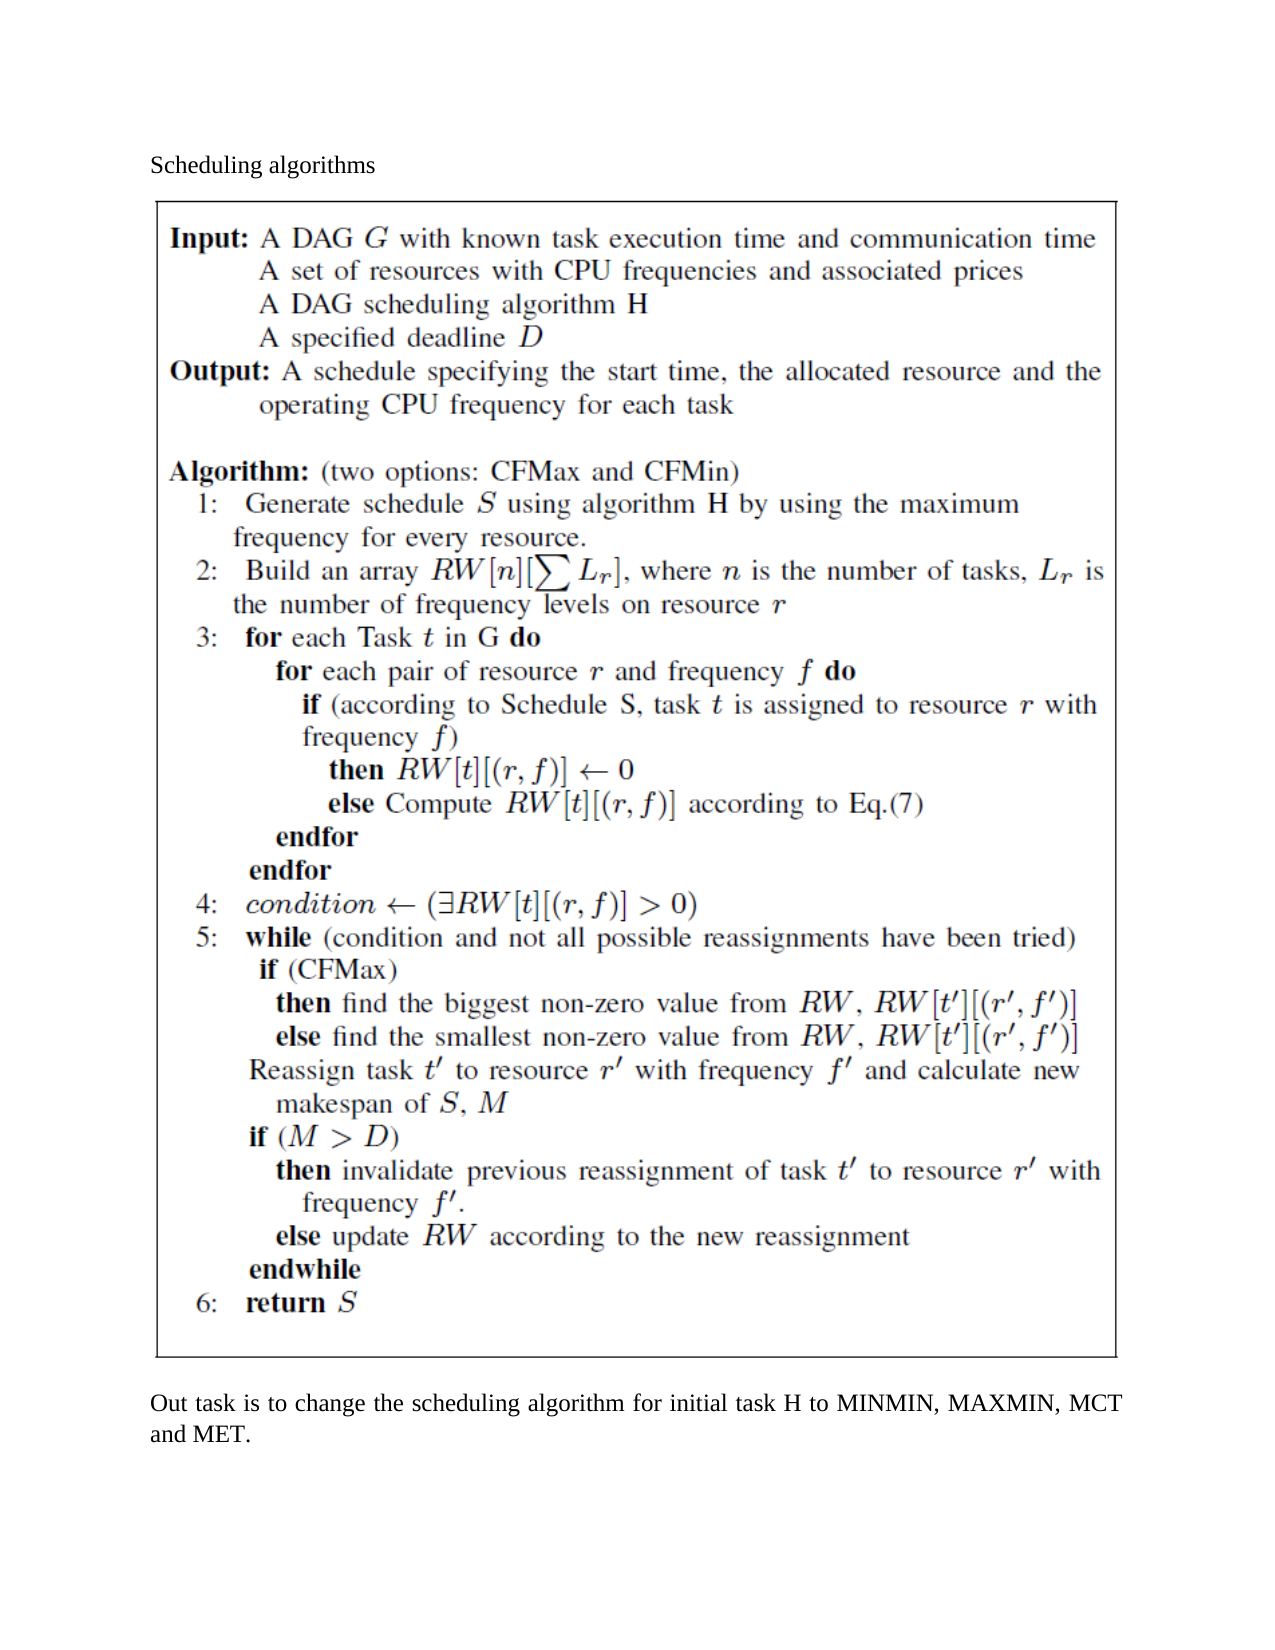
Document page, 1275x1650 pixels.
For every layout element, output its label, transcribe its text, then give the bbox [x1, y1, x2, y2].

text Out task is to change the scheduling algorithm for initial task H to MINMIN, MAXMIN, MCT and MET. [150, 1388, 1125, 1448]
picture [150, 197, 1125, 1370]
text Scheduling algorithms [150, 150, 1125, 179]
